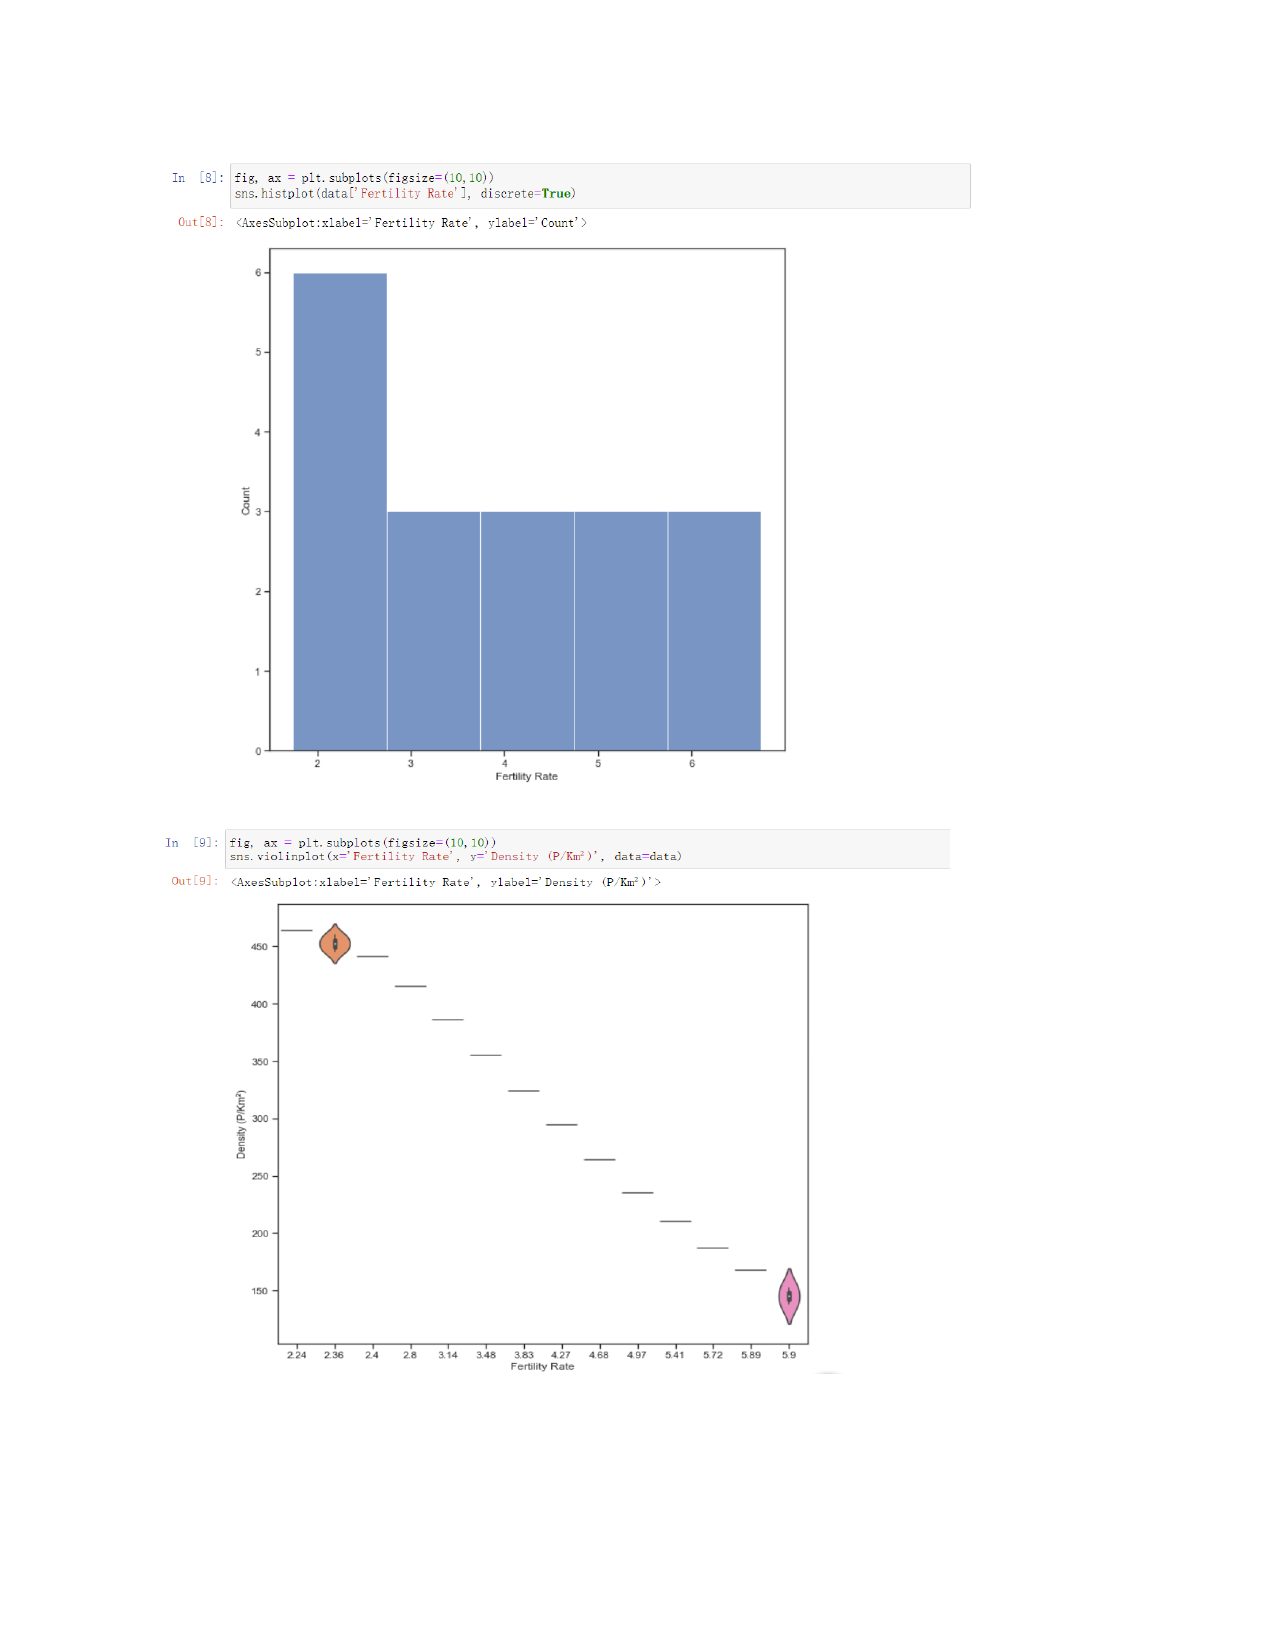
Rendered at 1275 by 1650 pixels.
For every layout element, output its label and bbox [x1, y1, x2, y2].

picture [150, 150, 988, 802]
picture [150, 826, 951, 1374]
